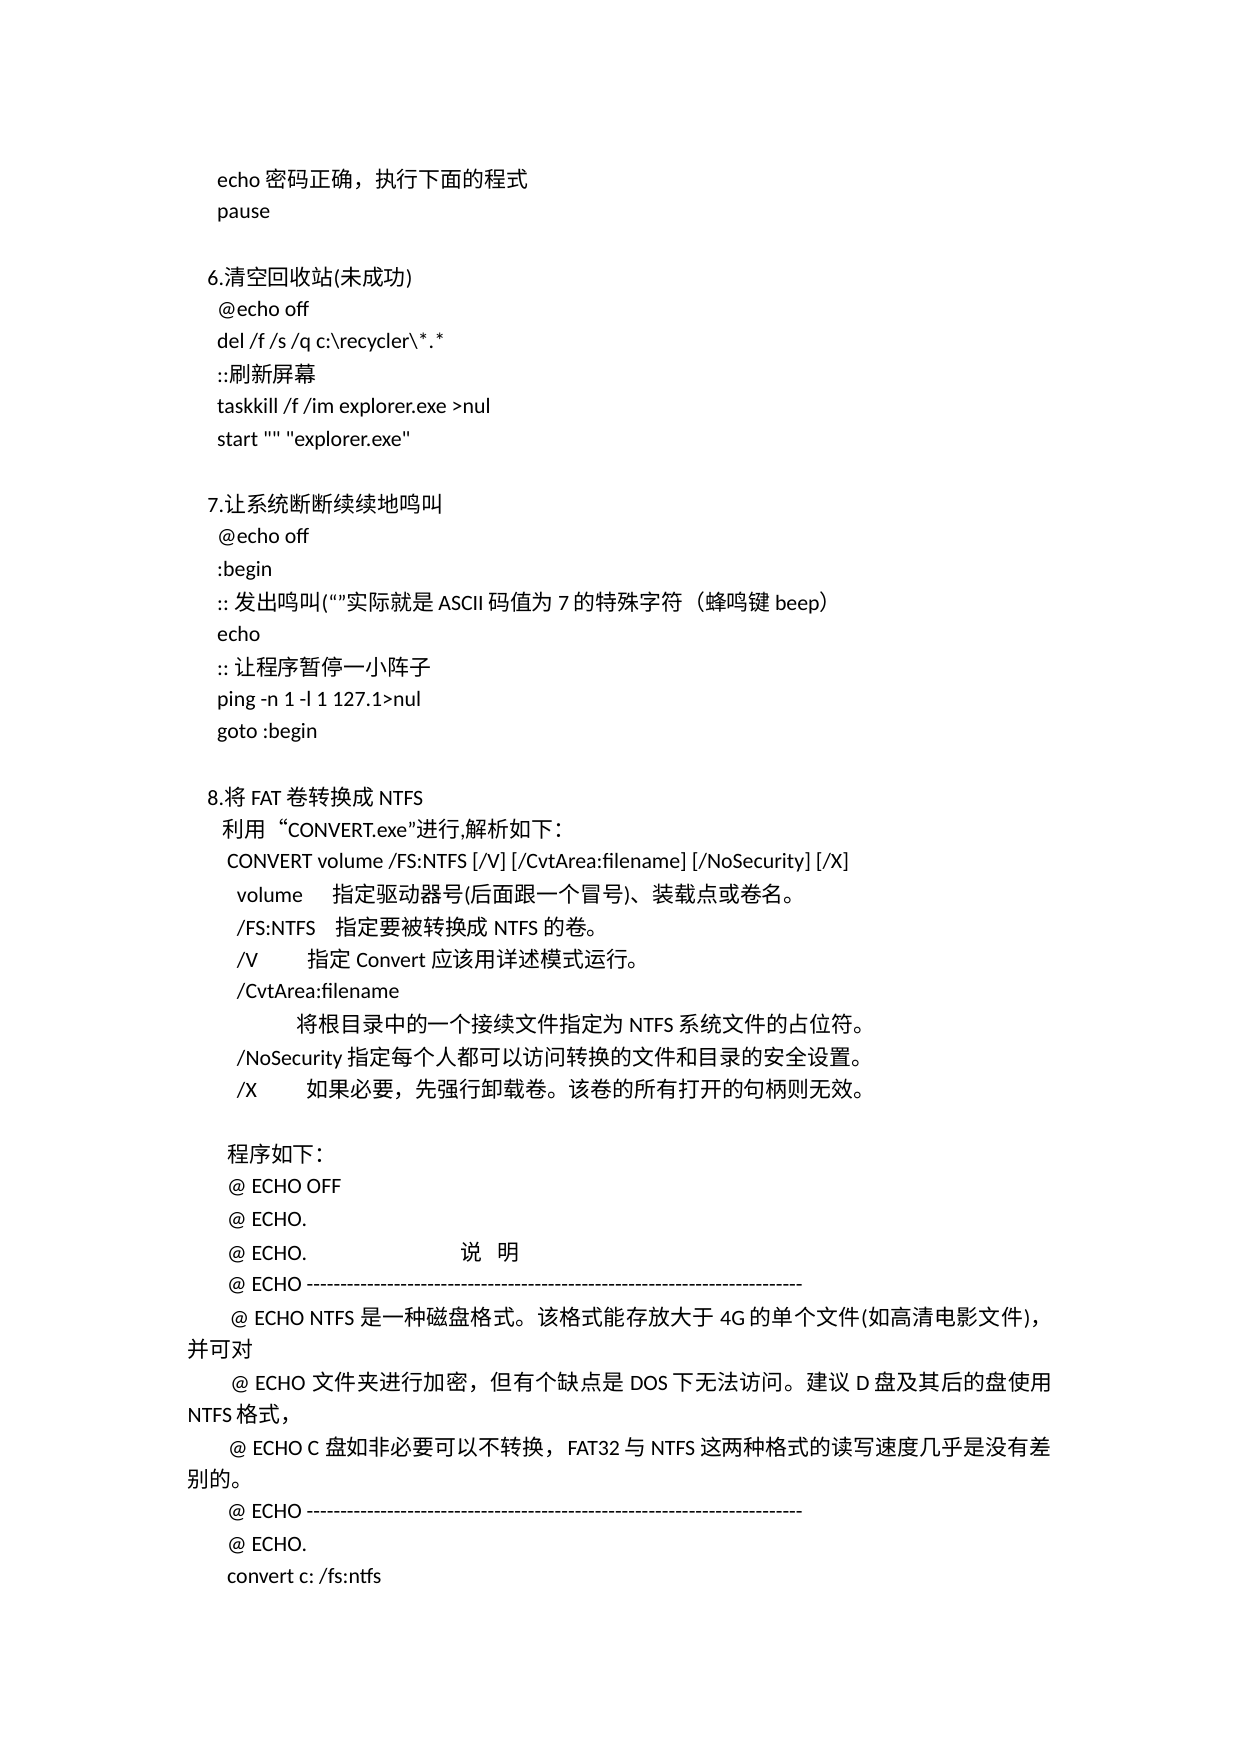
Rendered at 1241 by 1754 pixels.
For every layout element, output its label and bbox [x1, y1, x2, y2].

text [187, 162, 1053, 1592]
